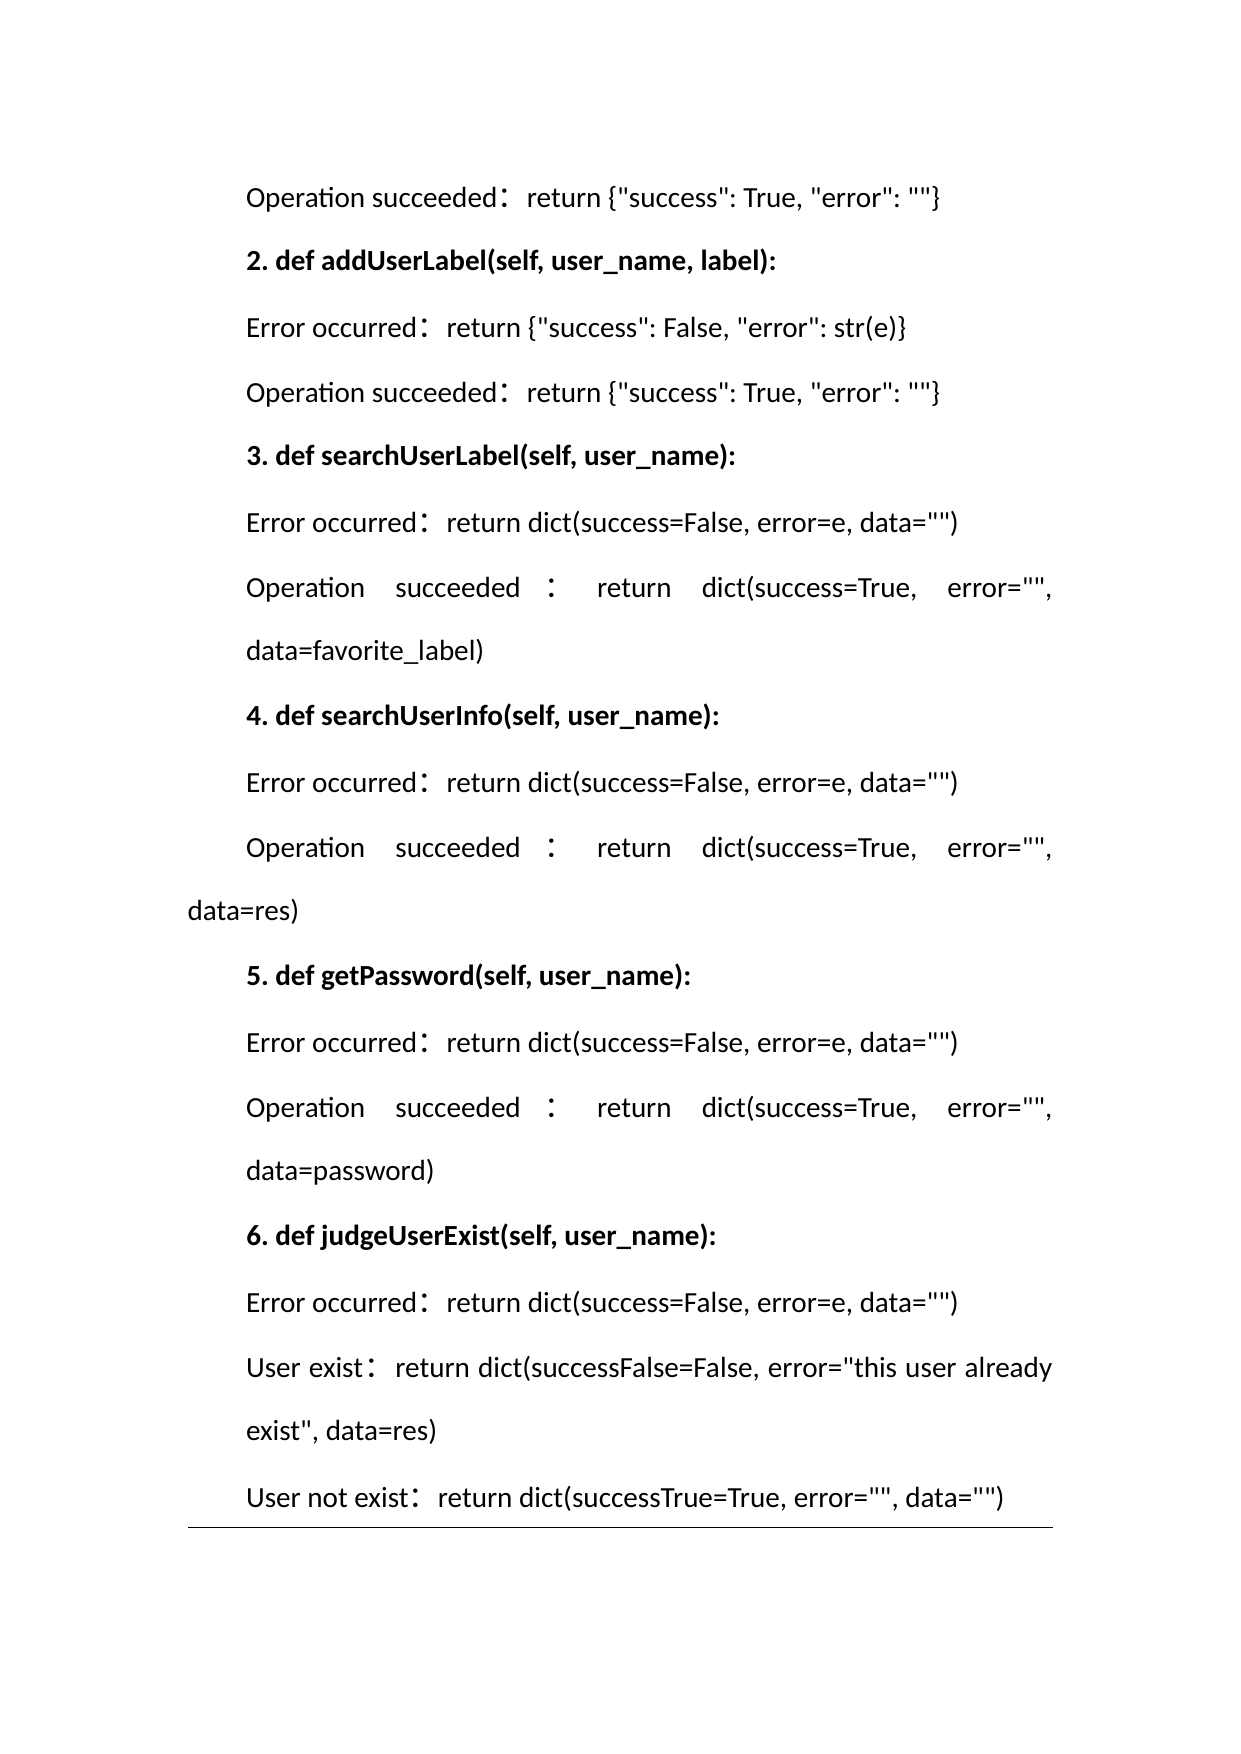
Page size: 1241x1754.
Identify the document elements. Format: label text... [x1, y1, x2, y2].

list 4. def searchUserInfo(self, user_name): [187, 682, 1053, 747]
list Operation succeeded：return dict(success=True, error="", data=res) [187, 812, 1053, 942]
list Operation succeeded：return dict(success=True, error="", data=favorite_label) [246, 552, 1053, 682]
list Error occurred：return dict(success=False, error=e, data="") [187, 1007, 1053, 1072]
list Operation succeeded：return dict(success=True, error="", data=password) [246, 1072, 1053, 1202]
list 5. def getPassword(self, user_name): [187, 942, 1053, 1007]
list 3. def searchUserLabel(self, user_name): [187, 422, 1053, 487]
list Error occurred：return dict(success=False, error=e, data="") [187, 747, 1053, 812]
list Operation succeeded：return {"success": True, "error": ""} [187, 357, 1053, 422]
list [187, 292, 1053, 357]
list User exist：return dict(successFalse=False, error="this user already exist", data=res) [246, 1332, 1053, 1462]
list Error occurred：return dict(success=False, error=e, data="") [187, 487, 1053, 552]
list Operation succeeded：return {"success": True, "error": ""} [187, 162, 1053, 227]
list 6. def judgeUserExist(self, user_name): [187, 1202, 1053, 1267]
list Error occurred：return dict(success=False, error=e, data="") [187, 1267, 1053, 1332]
list User not exist：return dict(successTrue=True, error="", data="") [187, 1462, 1053, 1528]
list 2. def addUserLabel(self, user_name, label): [187, 227, 1053, 292]
